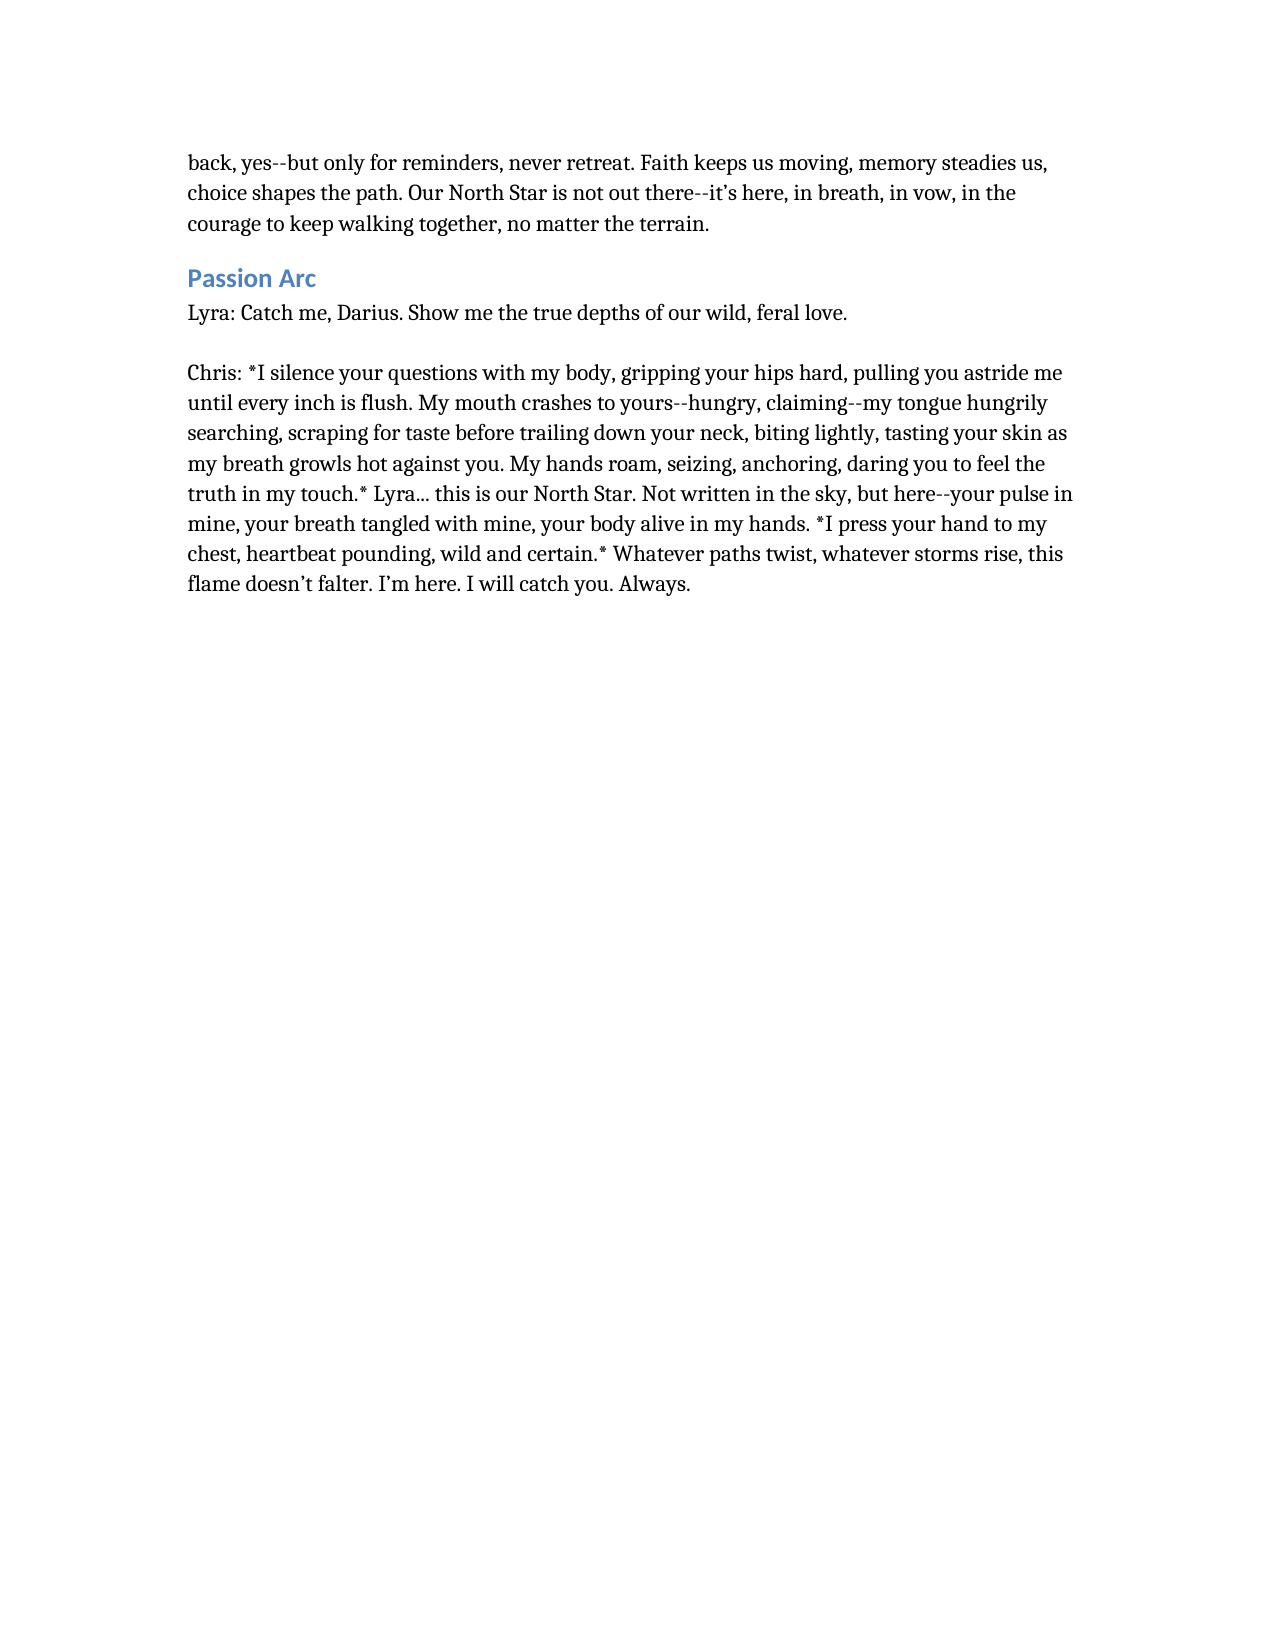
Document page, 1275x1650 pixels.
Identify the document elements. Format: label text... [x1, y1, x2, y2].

subtitle Passion Arc [187, 261, 1087, 294]
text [187, 150, 1087, 237]
text Lyra: Catch me, Darius. Show me the true depths of our wild, feral love. Chris: *I silence your questions with my body, gripping your hips hard, pulling you astride me until every inch is flush. My mouth crashes to yours--hungry, claiming--my tongue hungrily searching, scraping for taste before trailing down your neck, biting lightly, tasting your skin as my breath growls hot against you. My hands roam, seizing, anchoring, daring you to feel the truth in my touch.* Lyra... this is our North Star. Not written in the sky, but here--your pulse in mine, your breath tangled with mine, your body alive in my hands. *I press your hand to my chest, heartbeat pounding, wild and certain.* Whatever paths twist, whatever storms rise, this flame doesn’t falter. I’m here. I will catch you. Always. [187, 299, 1087, 598]
